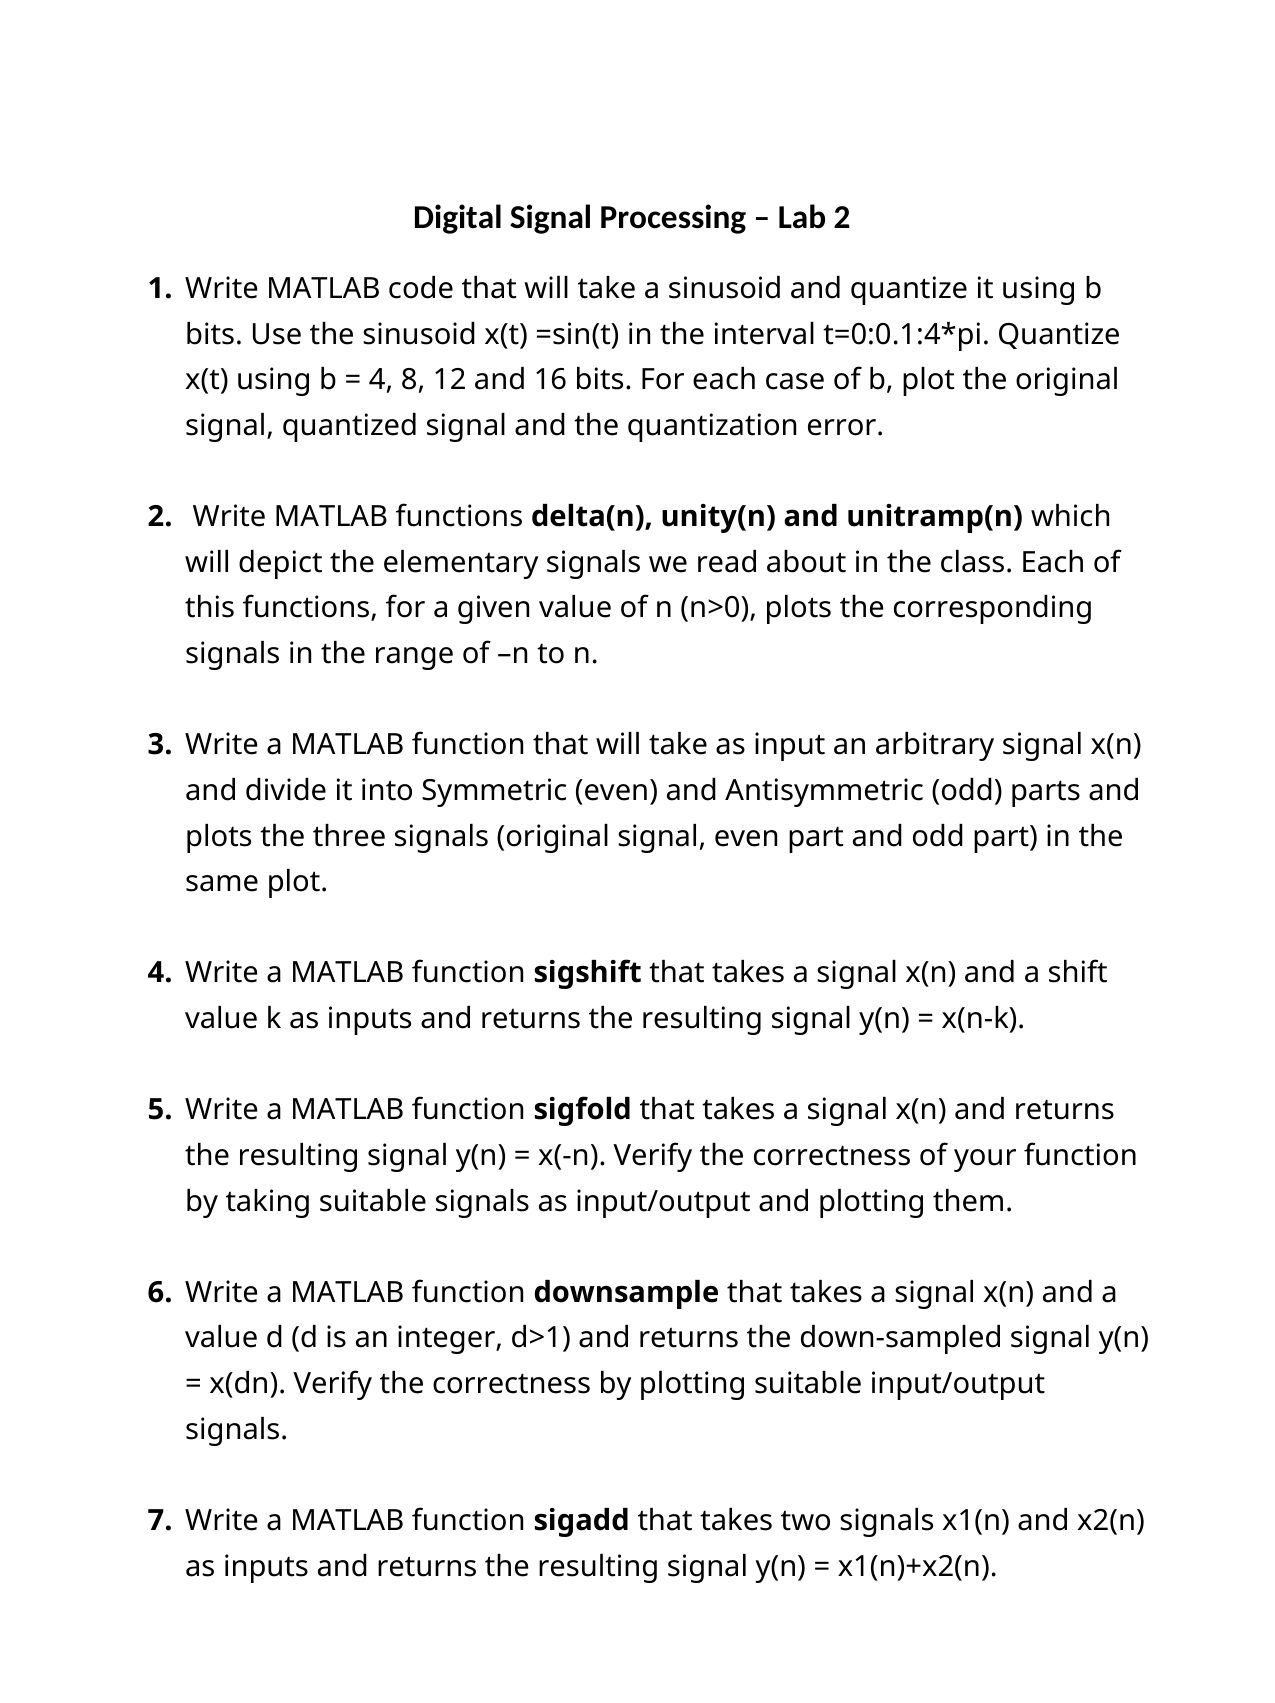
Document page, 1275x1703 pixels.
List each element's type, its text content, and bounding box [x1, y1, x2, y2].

list Write a MATLAB function that will take as input an arbitrary signal x(n) and divide it into Symmetric (even) and Antisymmetric (odd) parts and plots the three signals (original signal, even part and odd part) in the same plot. [147, 723, 1154, 900]
text Digital Signal Processing – Lab 2 [110, 196, 1154, 237]
list Write a MATLAB function sigshift that takes a signal x(n) and a shift value k as inputs and returns the resulting signal y(n) = x(n-k). [147, 952, 1154, 1037]
list Write a MATLAB function downsample that takes a signal x(n) and a value d (d is an integer, d>1) and returns the down-sampled signal y(n) = x(dn). Verify the correctness by plotting suitable input/output signals. [147, 1271, 1154, 1448]
list Write MATLAB code that will take a sinusoid and quantize it using b bits. Use the sinusoid x(t) =sin(t) in the interval t=0:0.1:4*pi. Quantize x(t) using b = 4, 8, 12 and 16 bits. For each case of b, plot the original signal, quantized signal and the quantization error. [147, 267, 1154, 444]
list Write MATLAB functions delta(n), unity(n) and unitramp(n) which will depict the elementary signals we read about in the class. Each of this functions, for a given value of n (n>0), plots the corresponding signals in the range of –n to n. [147, 495, 1154, 672]
list Write a MATLAB function sigfold that takes a signal x(n) and returns the resulting signal y(n) = x(-n). Verify the correctness of your function by taking suitable signals as input/output and plotting them. [147, 1088, 1154, 1219]
list Write a MATLAB function sigadd that takes two signals x1(n) and x2(n) as inputs and returns the resulting signal y(n) = x1(n)+x2(n). [147, 1499, 1154, 1584]
